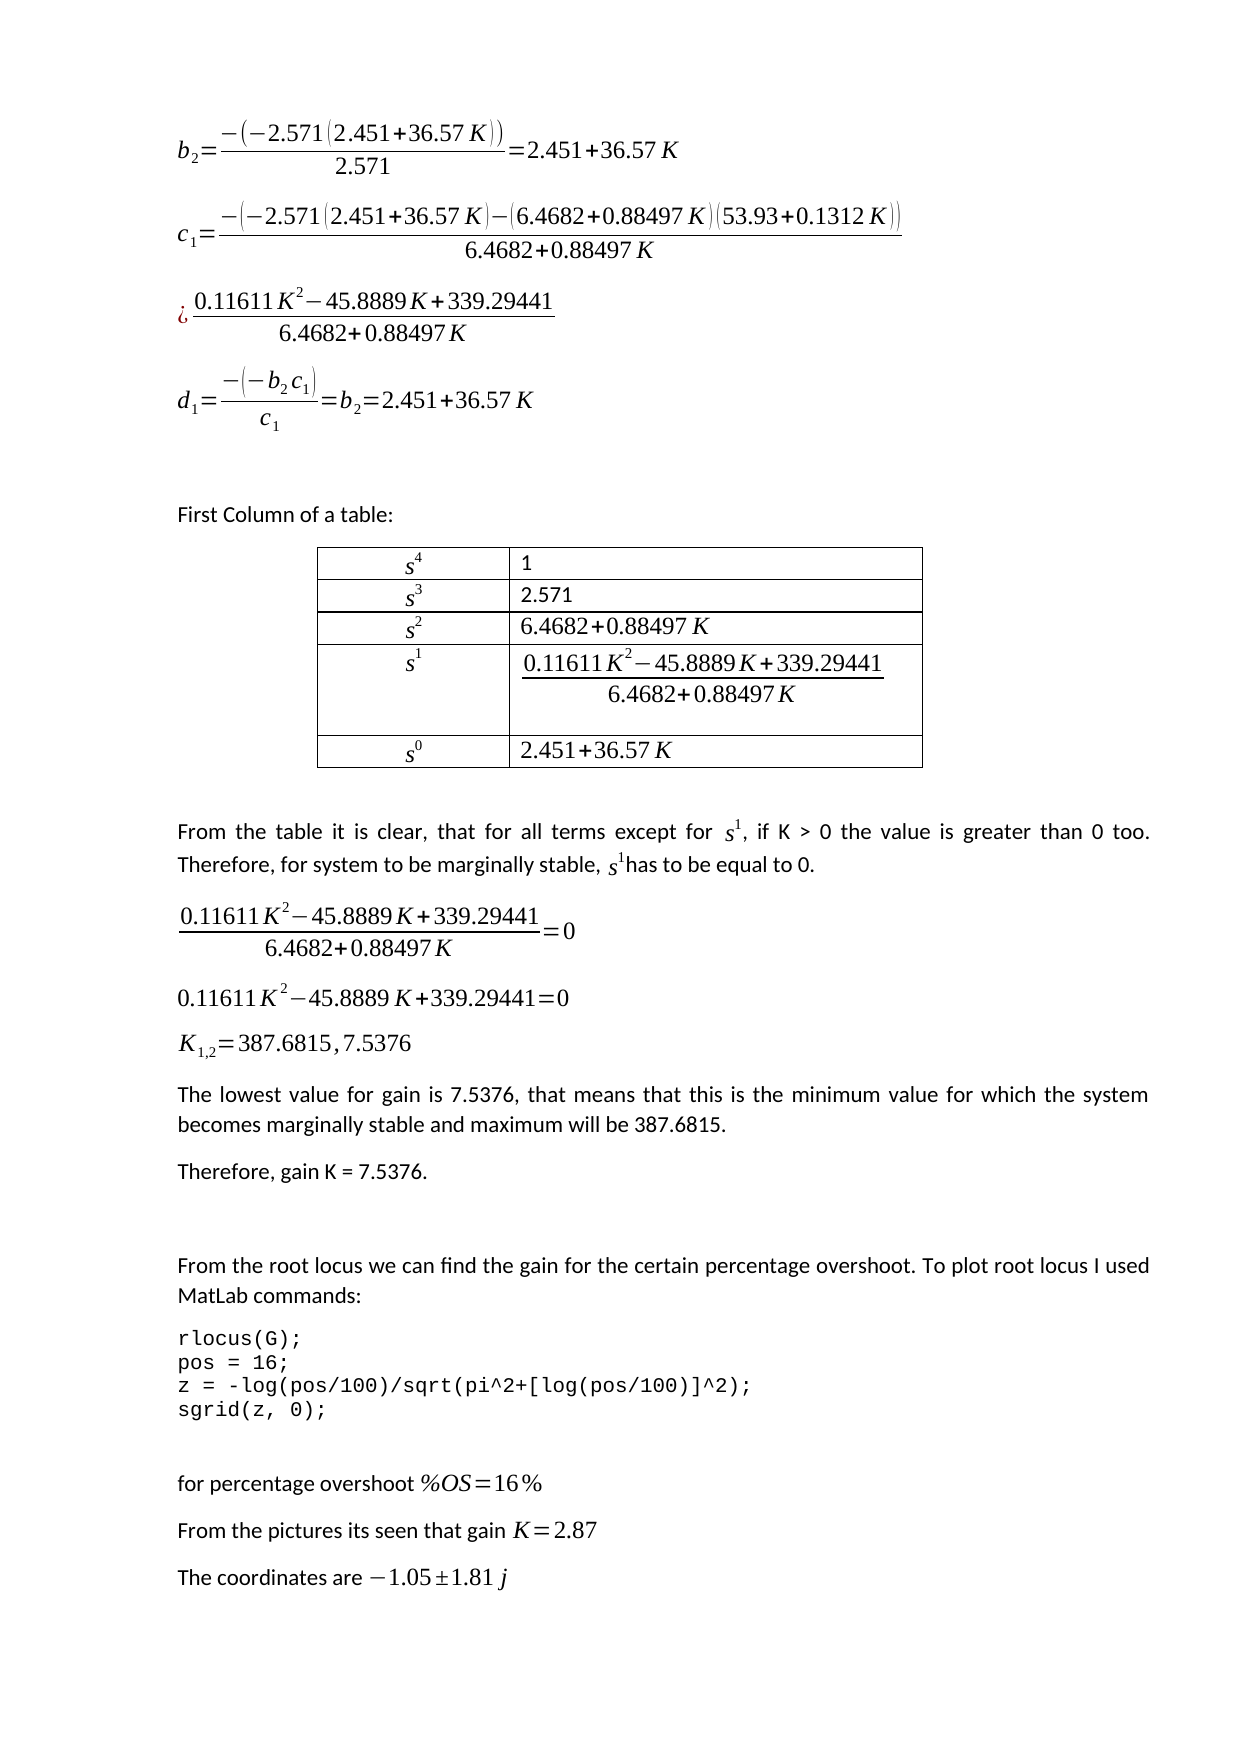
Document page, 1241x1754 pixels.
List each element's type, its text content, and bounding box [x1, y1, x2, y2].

text for percentage overshoot [177, 1469, 1152, 1497]
text From the table it is clear, that for all terms except for , if K > 0 the value is greater than 0 too. Therefore, for system to be marginally stable, has to be equal to 0. [177, 815, 1152, 880]
text sgrid(z, 0); [177, 1399, 1152, 1423]
text The coordinates are [177, 1563, 1152, 1591]
text pos = 16; [177, 1352, 1152, 1375]
table_header 1 [510, 548, 922, 579]
table_cell [510, 736, 922, 767]
table_cell [318, 645, 509, 735]
table_cell [318, 613, 509, 643]
table_cell [318, 736, 509, 767]
text Therefore, gain K = 7.5376. [177, 1157, 1152, 1185]
text z = -log(pos/100)/sqrt(pi^2+[log(pos/100)]^2); [177, 1375, 1152, 1399]
table_cell [510, 645, 922, 735]
table_cell [510, 613, 922, 643]
table_cell [318, 580, 509, 611]
text The lowest value for gain is 7.5376, that means that this is the minimum value for which the system becomes marginally stable and maximum will be 387.6815. [177, 1080, 1152, 1138]
table_header [318, 548, 509, 579]
text From the pictures its seen that gain [177, 1516, 1152, 1544]
text From the root locus we can find the gain for the certain percentage overshoot. To plot root locus I used MatLab commands: [177, 1251, 1152, 1309]
table_cell 2.571 [510, 580, 922, 611]
text rlocus(G); [177, 1328, 1152, 1352]
text First Column of a table: [177, 500, 1152, 528]
